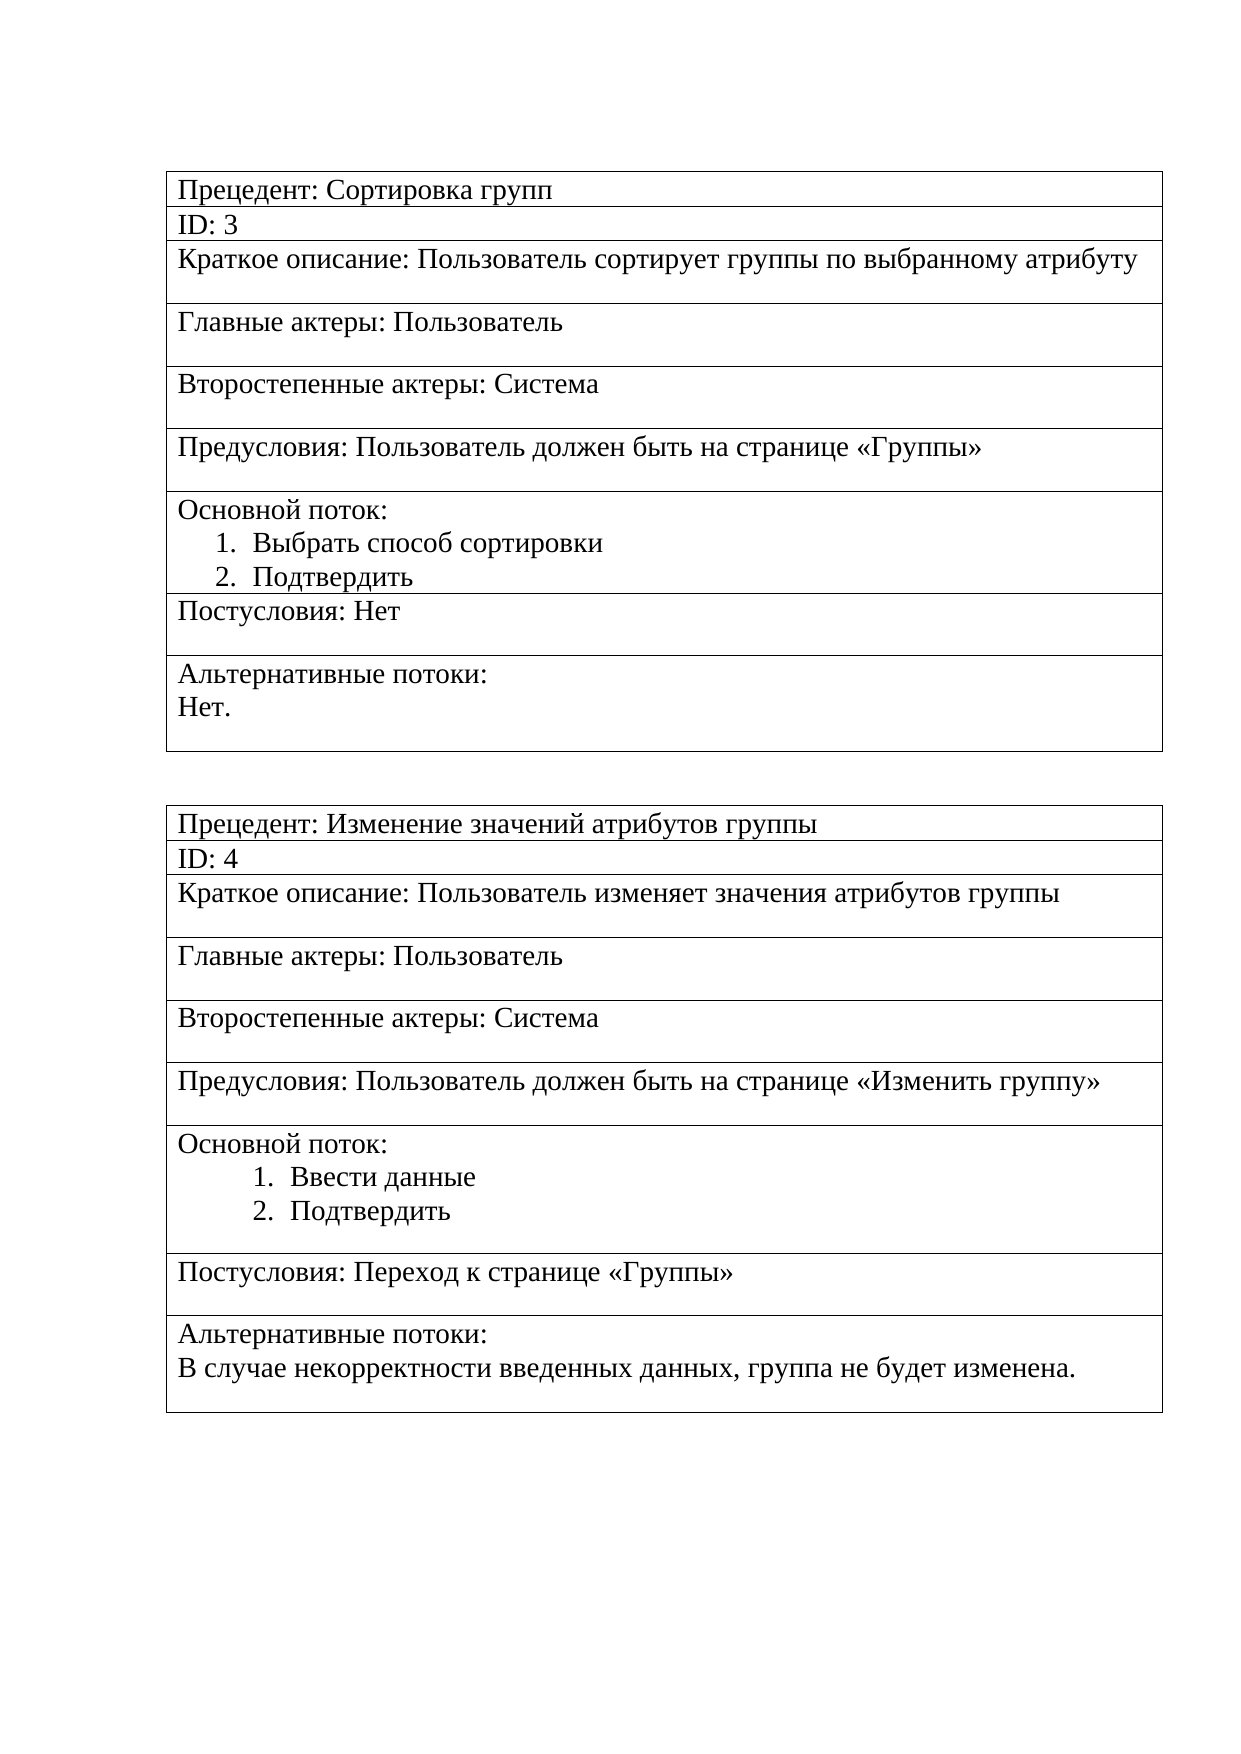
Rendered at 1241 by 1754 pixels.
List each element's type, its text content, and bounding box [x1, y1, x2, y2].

table_cell Второстепенные актеры: Система [167, 1001, 1162, 1062]
table_cell Главные актеры: Пользователь [167, 938, 1162, 999]
table_cell Альтернативные потоки: Нет. [167, 656, 1162, 751]
table_cell Краткое описание: Пользователь изменяет значения атрибутов группы [167, 875, 1162, 937]
table_cell Краткое описание: Пользователь сортирует группы по выбранному атрибуту [167, 241, 1162, 303]
table_cell Постусловия: Переход к странице «Группы» [167, 1254, 1162, 1315]
table_cell Постусловия: Нет [167, 594, 1162, 655]
table_cell Основной поток: Ввести данные Подтвердить [167, 1126, 1162, 1253]
table_cell ID: 3 [167, 207, 1162, 240]
table_cell Основной поток: Выбрать способ сортировки Подтвердить [167, 492, 1162, 592]
table_cell Предусловия: Пользователь должен быть на странице «Изменить группу» [167, 1063, 1162, 1125]
table_cell Предусловия: Пользователь должен быть на странице «Группы» [167, 429, 1162, 491]
table_cell Второстепенные актеры: Система [167, 367, 1162, 428]
table_header Прецедент: Сортировка групп [167, 172, 1162, 206]
table_cell Главные актеры: Пользователь [167, 304, 1162, 366]
table_header Прецедент: Изменение значений атрибутов группы [167, 806, 1162, 840]
table_cell Альтернативные потоки: В случае некорректности введенных данных, группа не будет изменена. [167, 1316, 1162, 1412]
table_cell ID: 4 [167, 841, 1162, 874]
